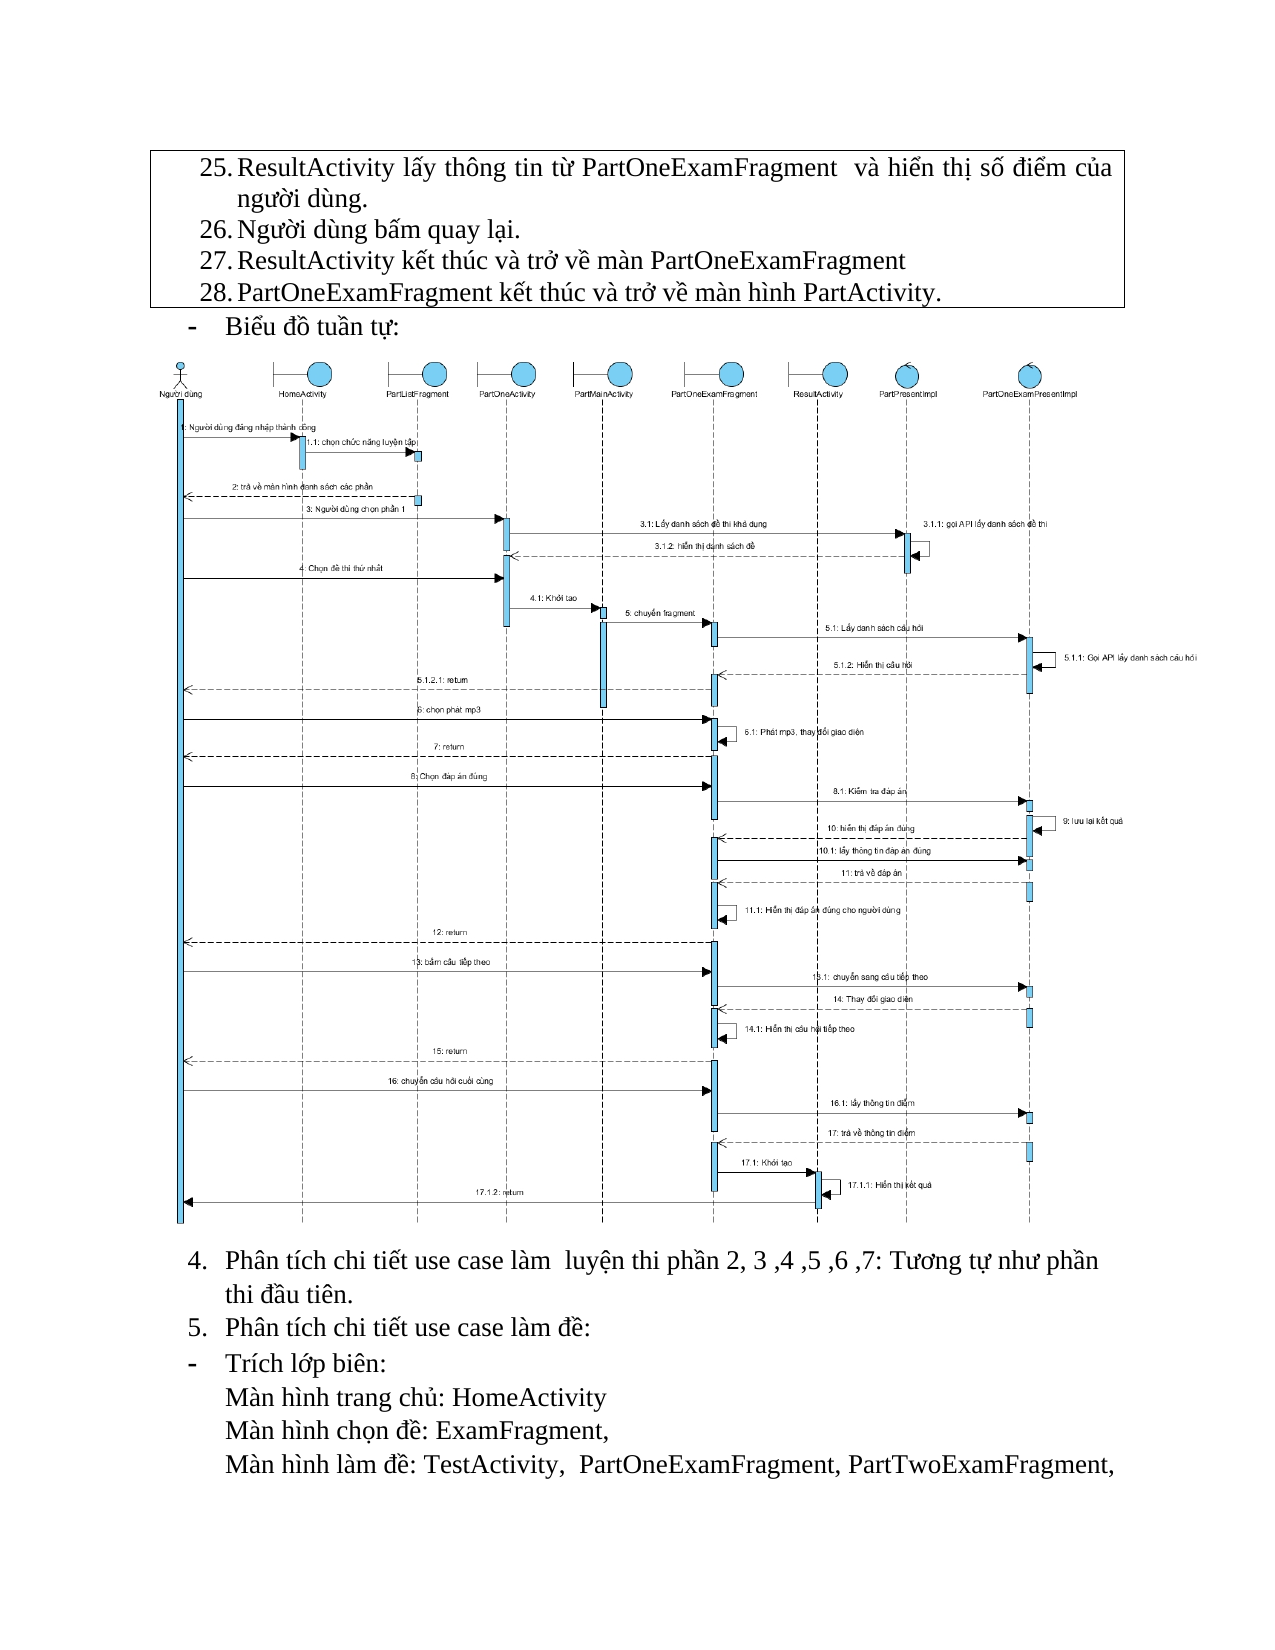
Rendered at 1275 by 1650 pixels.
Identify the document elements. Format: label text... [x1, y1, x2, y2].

list Phân tích chi tiết use case làm đề: [187, 1311, 1125, 1342]
list Phân tích chi tiết use case làm luyện thi phần 2, 3 ,4 ,5 ,6 ,7: Tương tự như phần thi đầu tiên. [187, 1244, 1125, 1309]
list Trích lớp biên: [187, 1345, 1125, 1378]
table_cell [151, 151, 1124, 307]
list Màn hình làm đề: TestActivity, PartOneExamFragment, PartTwoExamFragment, [225, 1448, 1125, 1479]
list Biểu đồ tuần tự: [187, 308, 1125, 341]
list Màn hình chọn đề: ExamFragment, [225, 1414, 1125, 1446]
picture [150, 360, 1208, 1226]
list Màn hình trang chủ: HomeActivity [225, 1381, 1125, 1412]
